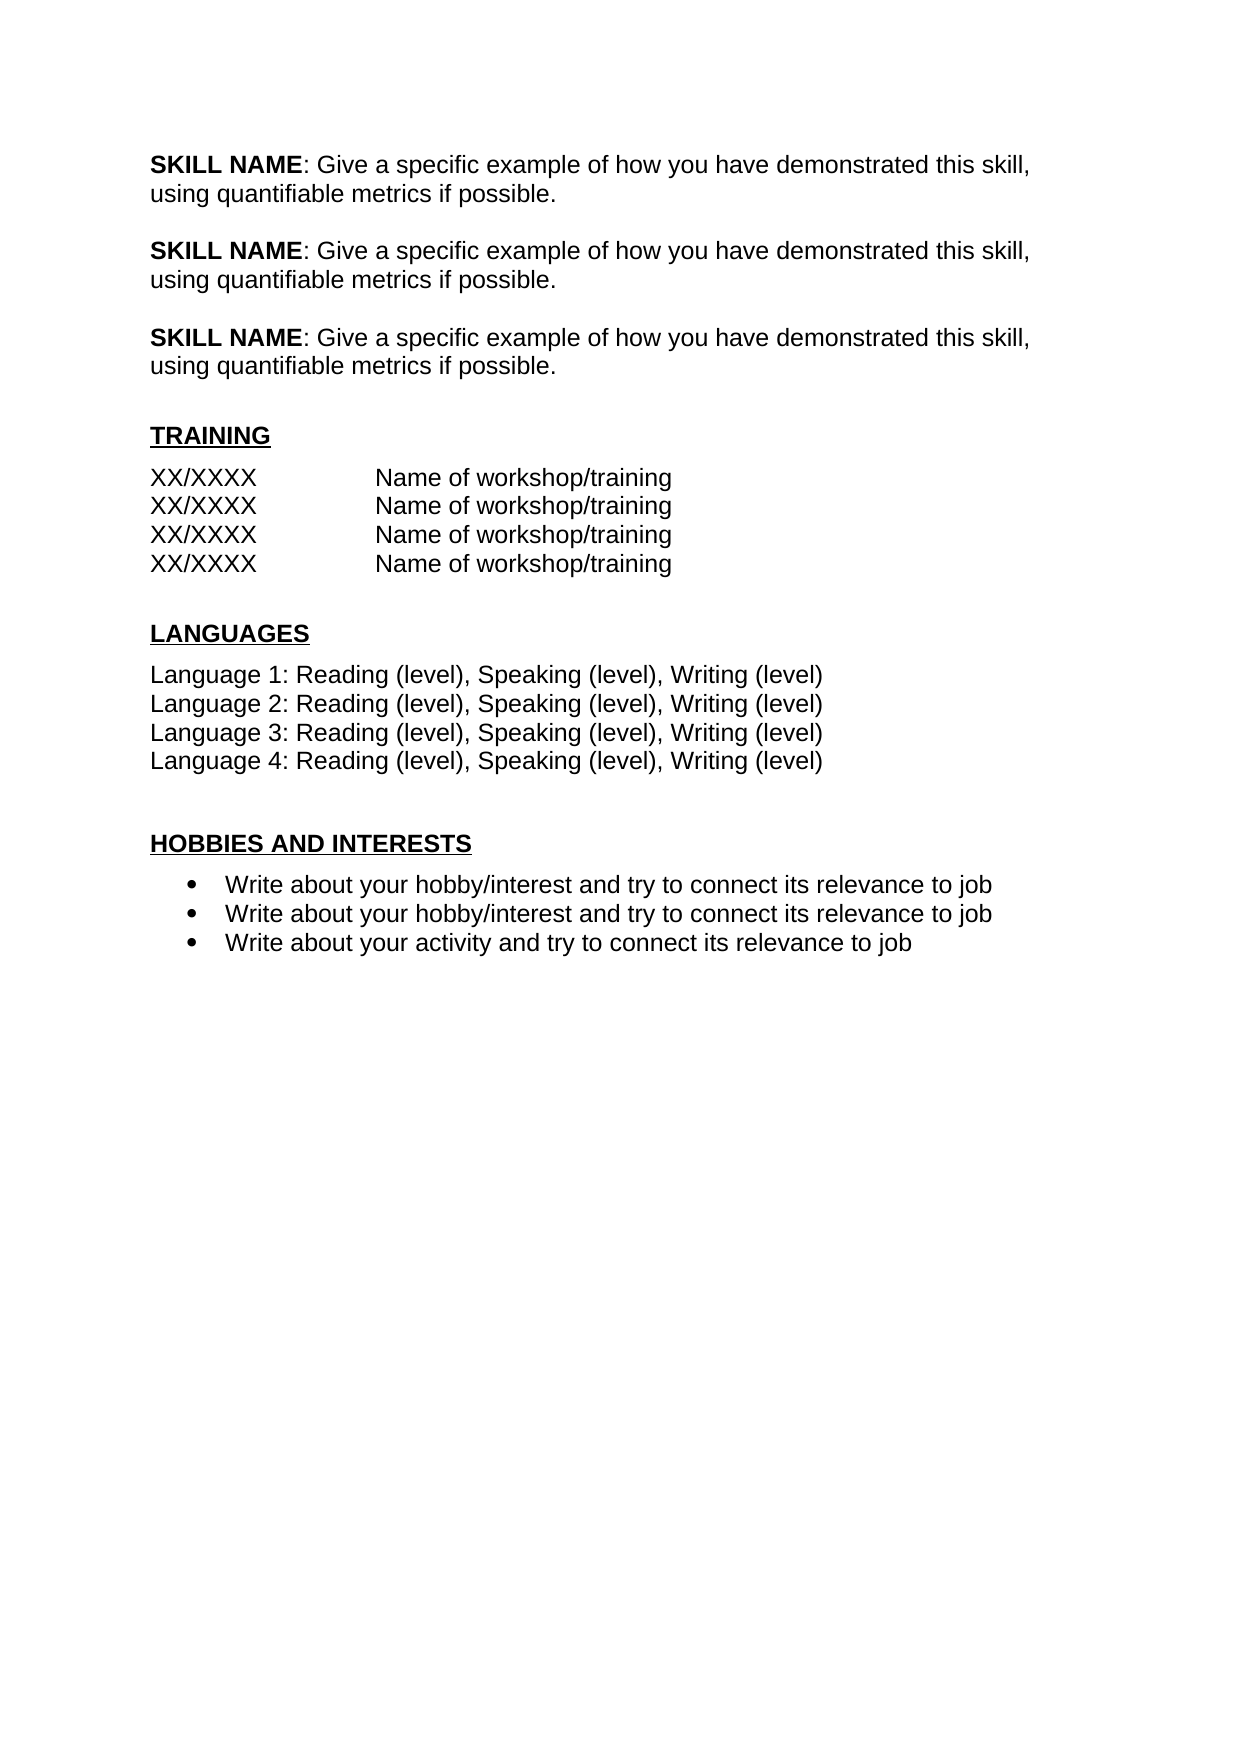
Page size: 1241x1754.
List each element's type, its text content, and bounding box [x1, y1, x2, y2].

text SKILL NAME: Give a specific example of how you have demonstrated this skill, using quantifiable metrics if possible. [150, 150, 1090, 207]
text LANGUAGES [150, 619, 1090, 647]
list Write about your hobby/interest and try to connect its relevance to job [187, 870, 1090, 899]
text TRAINING [150, 421, 1090, 450]
list Write about your hobby/interest and try to connect its relevance to job [187, 899, 1090, 928]
list Write about your activity and try to connect its relevance to job [187, 928, 1090, 957]
text XX/XXXX Name of workshop/training [150, 520, 1090, 549]
text XX/XXXX Name of workshop/training [150, 462, 1090, 491]
text HOBBIES AND INTERESTS [150, 829, 1090, 857]
text Language 2: Reading (level), Speaking (level), Writing (level) [150, 689, 1090, 717]
text SKILL NAME: Give a specific example of how you have demonstrated this skill, using quantifiable metrics if possible. [150, 322, 1090, 380]
text Language 3: Reading (level), Speaking (level), Writing (level) [150, 717, 1090, 746]
text Language 1: Reading (level), Speaking (level), Writing (level) [150, 660, 1090, 689]
text XX/XXXX Name of workshop/training [150, 491, 1090, 520]
text Language 4: Reading (level), Speaking (level), Writing (level) [150, 746, 1090, 775]
text SKILL NAME: Give a specific example of how you have demonstrated this skill, using quantifiable metrics if possible. [150, 236, 1090, 294]
text XX/XXXX Name of workshop/training [150, 549, 1090, 577]
